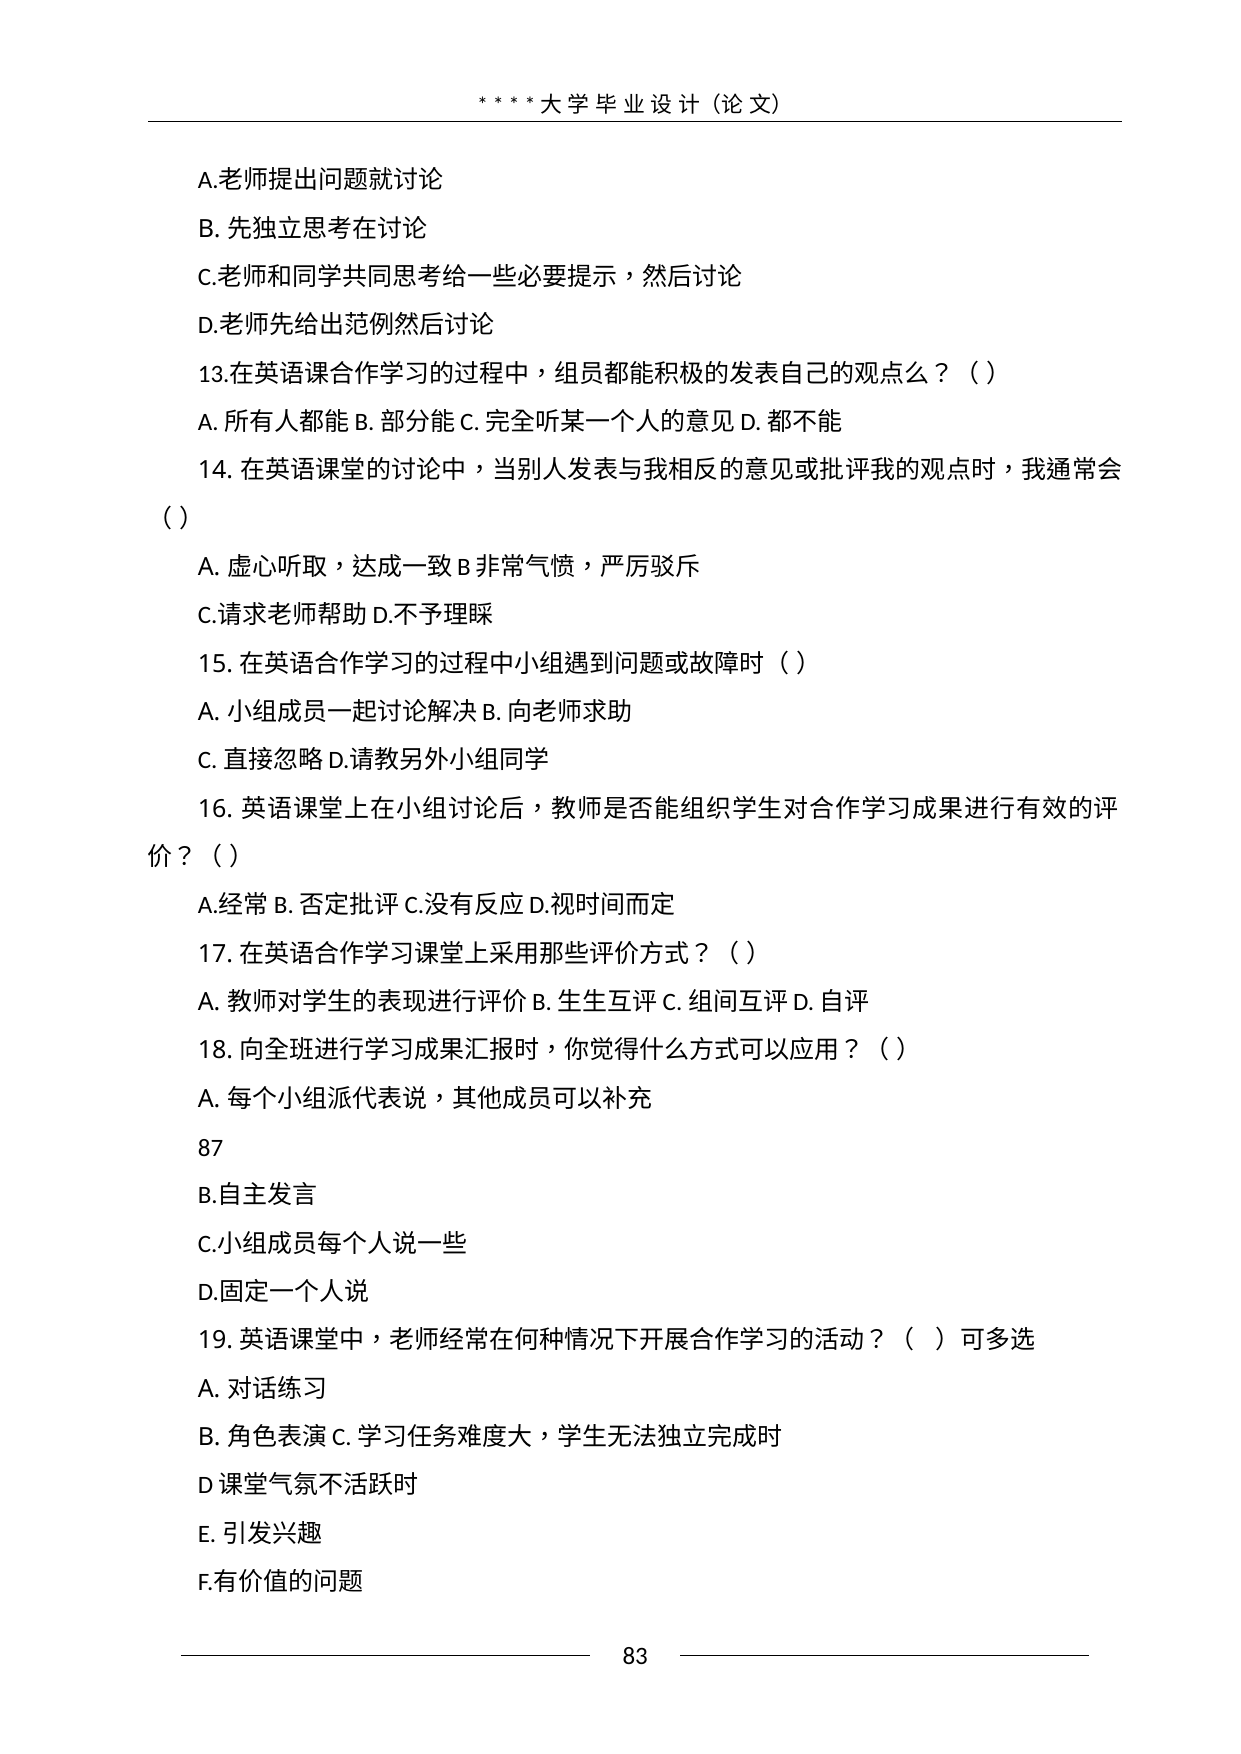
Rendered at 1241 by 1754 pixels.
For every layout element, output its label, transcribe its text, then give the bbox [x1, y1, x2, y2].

text D.老师先给出范例然后讨论 [148, 293, 1122, 341]
text 87 [148, 1114, 1122, 1163]
text D课堂气氛不活跃时 [148, 1453, 1122, 1501]
text A. 对话练习 [148, 1356, 1122, 1404]
text A.经常B. 否定批评C.没有反应D.视时间而定 [148, 873, 1122, 921]
text C.小组成员每个人说一些 [148, 1211, 1122, 1259]
text B.自主发言 [148, 1163, 1122, 1211]
text B. 先独立思考在讨论 [148, 196, 1122, 244]
text 19. 英语课堂中，老师经常在何种情况下开展合作学习的活动？（ ）可多选 [148, 1308, 1122, 1356]
text B. 角色表演C. 学习任务难度大，学生无法独立完成时 [148, 1404, 1122, 1453]
text 18. 向全班进行学习成果汇报时，你觉得什么方式可以应用？（ ） [148, 1018, 1122, 1066]
text 15. 在英语合作学习的过程中小组遇到问题或故障时（ ） [148, 631, 1122, 679]
text E. 引发兴趣 [148, 1501, 1122, 1549]
text 16. 英语课堂上在小组讨论后，教师是否能组织学生对合作学习成果进行有效的评价？（ ） [148, 776, 1122, 873]
text A. 虚心听取，达成一致B非常气愤，严厉驳斥 [148, 534, 1122, 583]
text D.固定一个人说 [148, 1259, 1122, 1308]
text 13.在英语课合作学习的过程中，组员都能积极的发表自己的观点么？（ ） [148, 341, 1122, 389]
text F.有价值的问题 [148, 1549, 1122, 1598]
text C.老师和同学共同思考给一些必要提示，然后讨论 [148, 244, 1122, 293]
text C.请求老师帮助D.不予理睬 [148, 583, 1122, 631]
text A.老师提出问题就讨论 [148, 148, 1122, 196]
text A. 小组成员一起讨论解决B. 向老师求助 [148, 679, 1122, 728]
text A. 教师对学生的表现进行评价B. 生生互评C. 组间互评D. 自评 [148, 969, 1122, 1018]
text 14. 在英语课堂的讨论中，当别人发表与我相反的意见或批评我的观点时，我通常会（ ） [148, 438, 1122, 534]
text C. 直接忽略D.请教另外小组同学 [148, 728, 1122, 776]
text 17. 在英语合作学习课堂上采用那些评价方式？（ ） [148, 921, 1122, 969]
text A. 每个小组派代表说，其他成员可以补充 [148, 1066, 1122, 1114]
text A. 所有人都能B. 部分能C. 完全听某一个人的意见D. 都不能 [148, 389, 1122, 438]
